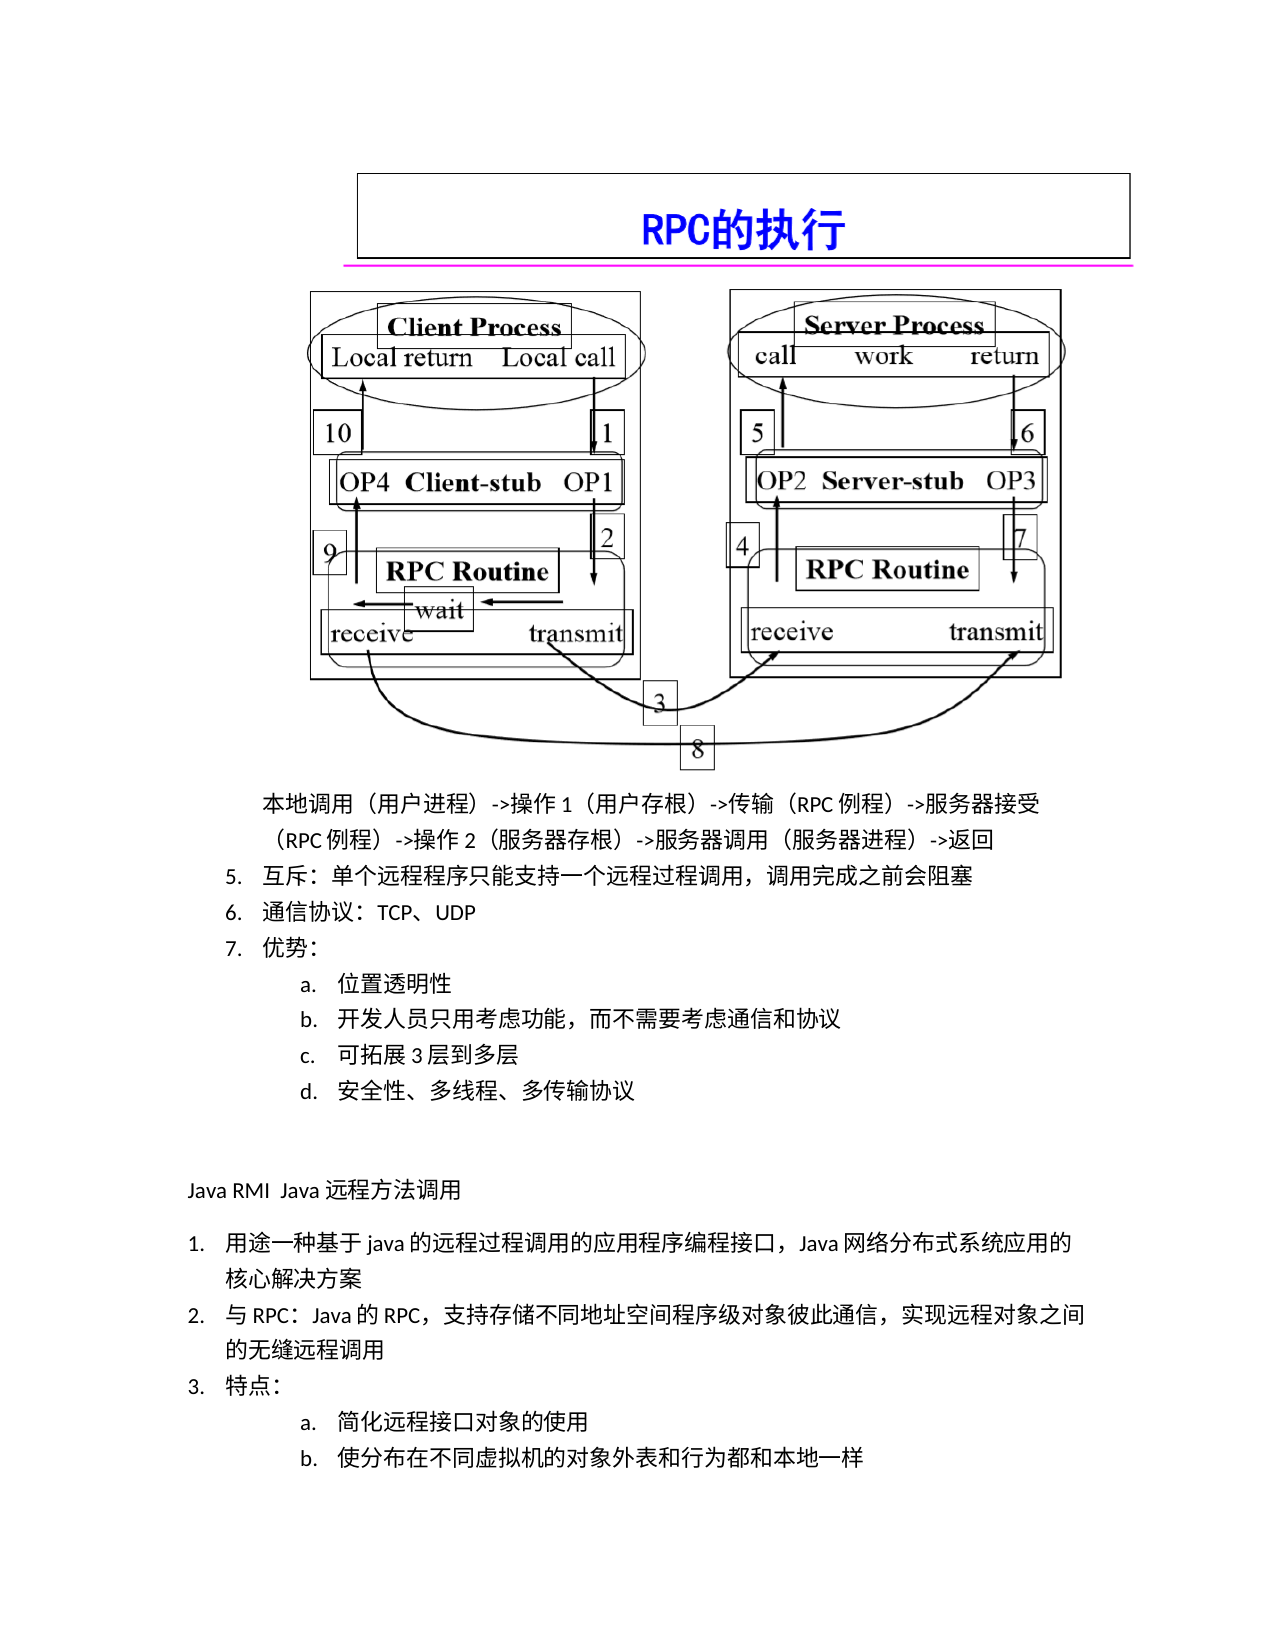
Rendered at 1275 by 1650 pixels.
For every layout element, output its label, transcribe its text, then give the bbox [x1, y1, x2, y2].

list 通信协议：TCP、UDP [225, 894, 1087, 927]
list 开发人员只用考虑功能，而不需要考虑通信和协议 [300, 1001, 1087, 1034]
list 简化远程接口对象的使用 [300, 1404, 1087, 1437]
list 使分布在不同虚拟机的对象外表和行为都和本地一样 [300, 1440, 1087, 1473]
list 本地调用（用户进程）->操作1（用户存根）->传输（RPC例程）->服务器接受（RPC例程）->操作2（服务器存根）->服务器调用（服务器进程）->返回 [262, 786, 1087, 855]
text Java RMI Java远程方法调用 [187, 1172, 1087, 1206]
picture [262, 150, 1163, 785]
list 可拓展3层到多层 [300, 1037, 1087, 1070]
list 互斥：单个远程程序只能支持一个远程过程调用，调用完成之前会阻塞 [225, 858, 1087, 891]
list 与RPC：Java的RPC，支持存储不同地址空间程序级对象彼此通信，实现远程对象之间的无缝远程调用 [187, 1297, 1087, 1366]
list 用途一种基于java的远程过程调用的应用程序编程接口，Java网络分布式系统应用的核心解决方案 [187, 1225, 1087, 1294]
list 优势： [225, 930, 1087, 963]
list 位置透明性 [300, 966, 1087, 999]
list 安全性、多线程、多传输协议 [300, 1073, 1087, 1106]
list 特点： [187, 1368, 1087, 1401]
